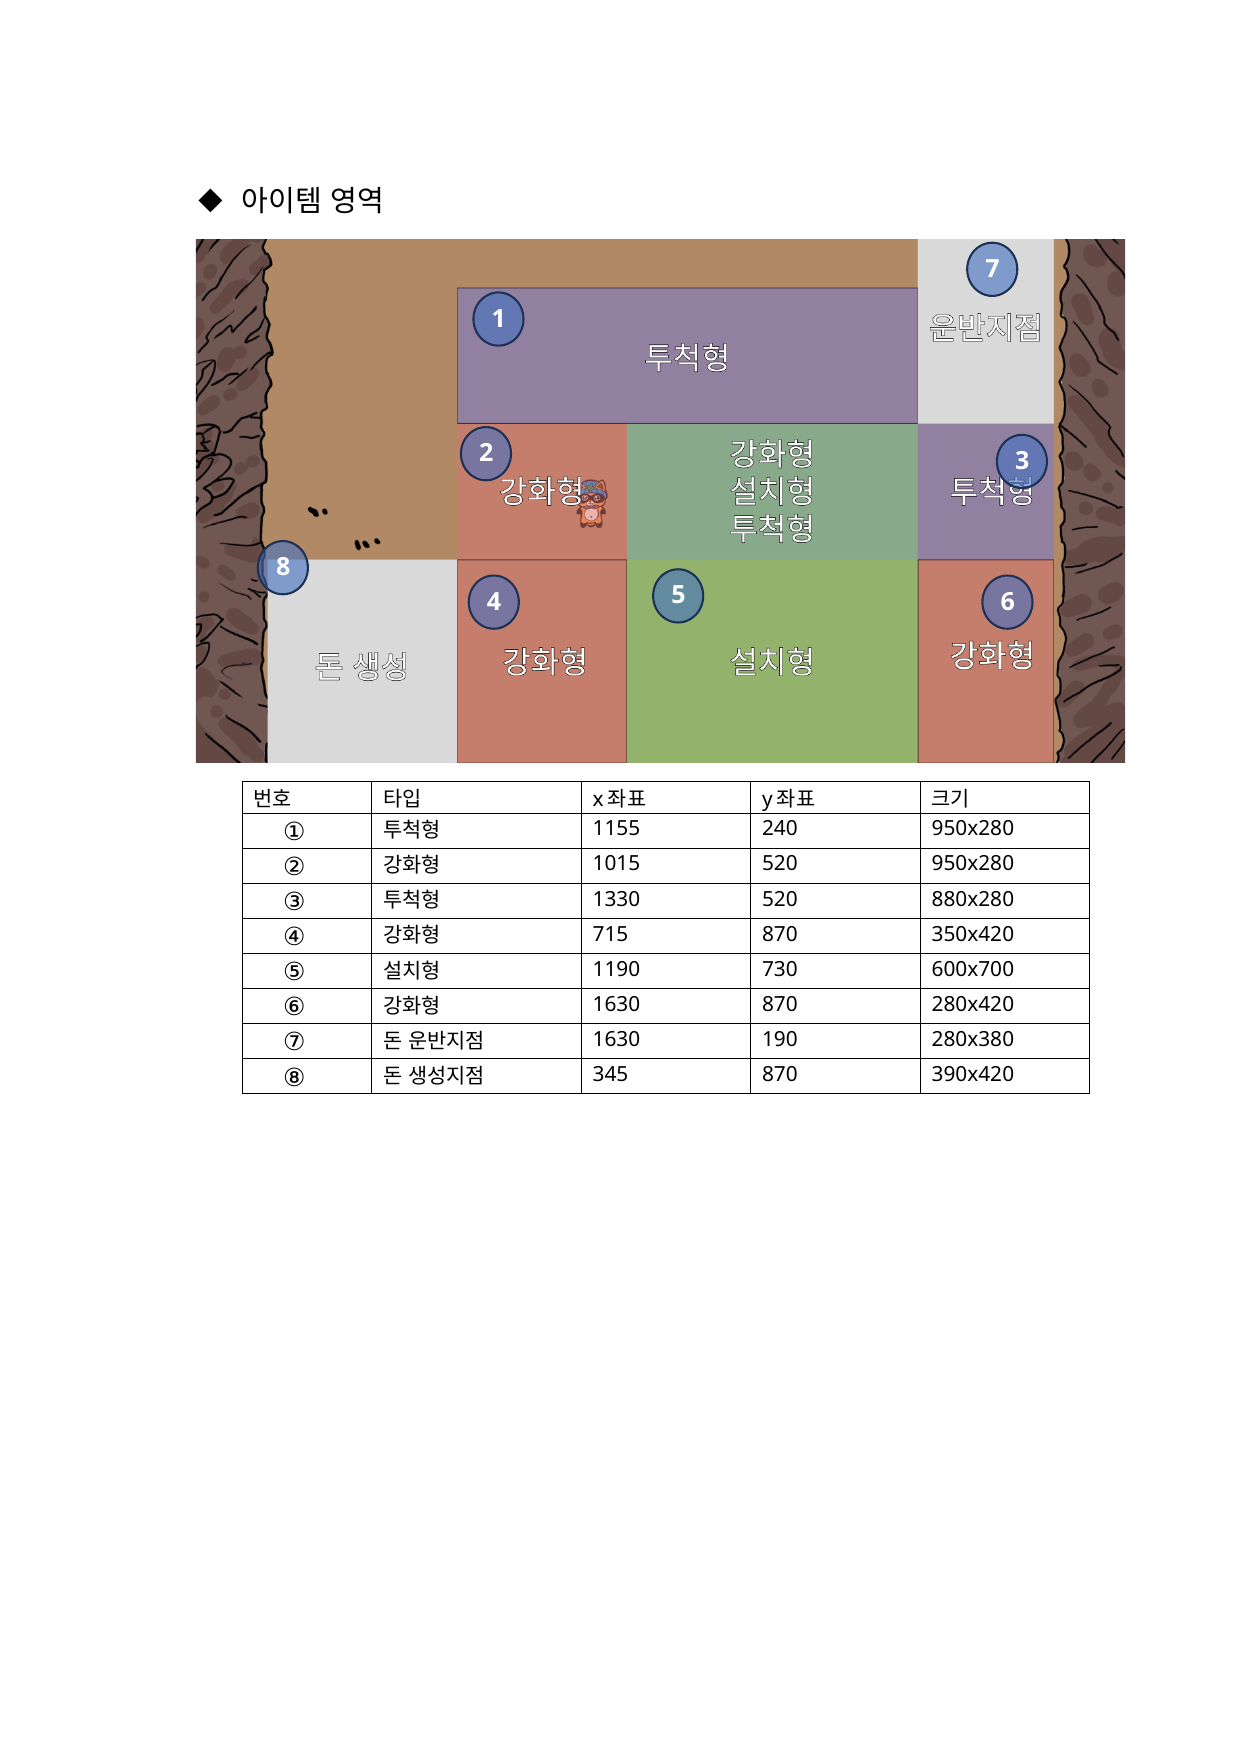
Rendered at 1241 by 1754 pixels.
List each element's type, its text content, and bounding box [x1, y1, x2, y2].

table_cell 870 [751, 1059, 920, 1093]
table_cell 1190 [582, 954, 750, 988]
table_cell 520 [751, 849, 920, 883]
table_cell 설치형 [372, 954, 581, 988]
table_cell [243, 989, 371, 1023]
table_cell 1155 [582, 814, 750, 847]
table_cell 1330 [582, 884, 750, 918]
table_cell 강화형 [372, 989, 581, 1023]
table_cell 870 [751, 919, 920, 953]
table_cell [243, 919, 371, 953]
table_cell 870 [751, 989, 920, 1023]
table_cell 390x420 [921, 1059, 1089, 1093]
table_cell 950x280 [921, 849, 1089, 883]
table_cell 190 [751, 1024, 920, 1058]
table_cell 돈 생성지점 [372, 1059, 581, 1093]
table_cell 1630 [582, 989, 750, 1023]
table_cell 950x280 [921, 814, 1089, 847]
table_header x좌표 [582, 782, 750, 812]
table_cell 강화형 [372, 849, 581, 883]
table_cell 투척형 [372, 884, 581, 918]
table_cell 350x420 [921, 919, 1089, 953]
table_cell 715 [582, 919, 750, 953]
table_cell 520 [751, 884, 920, 918]
table_cell 880x280 [921, 884, 1089, 918]
table_cell 돈 운반지점 [372, 1024, 581, 1058]
table_cell 345 [582, 1059, 750, 1093]
table_cell 600x700 [921, 954, 1089, 988]
table_header 번호 [243, 782, 371, 812]
table_cell [243, 814, 371, 847]
table_cell 1630 [582, 1024, 750, 1058]
list 아이템 영역 [196, 177, 1090, 219]
table_cell 1015 [582, 849, 750, 883]
table_cell 투척형 [372, 814, 581, 847]
table_cell [243, 1024, 371, 1058]
table_cell 240 [751, 814, 920, 847]
table_cell [243, 884, 371, 918]
table_cell 730 [751, 954, 920, 988]
table_header 크기 [921, 782, 1089, 812]
table_cell 강화형 [372, 919, 581, 953]
table_cell [243, 954, 371, 988]
table_cell [243, 849, 371, 883]
table_cell 280x380 [921, 1024, 1089, 1058]
table_header 타입 [372, 782, 581, 812]
table_cell [243, 1059, 371, 1093]
table_cell 280x420 [921, 989, 1089, 1023]
table_header y좌표 [751, 782, 920, 812]
picture [195, 239, 1126, 763]
